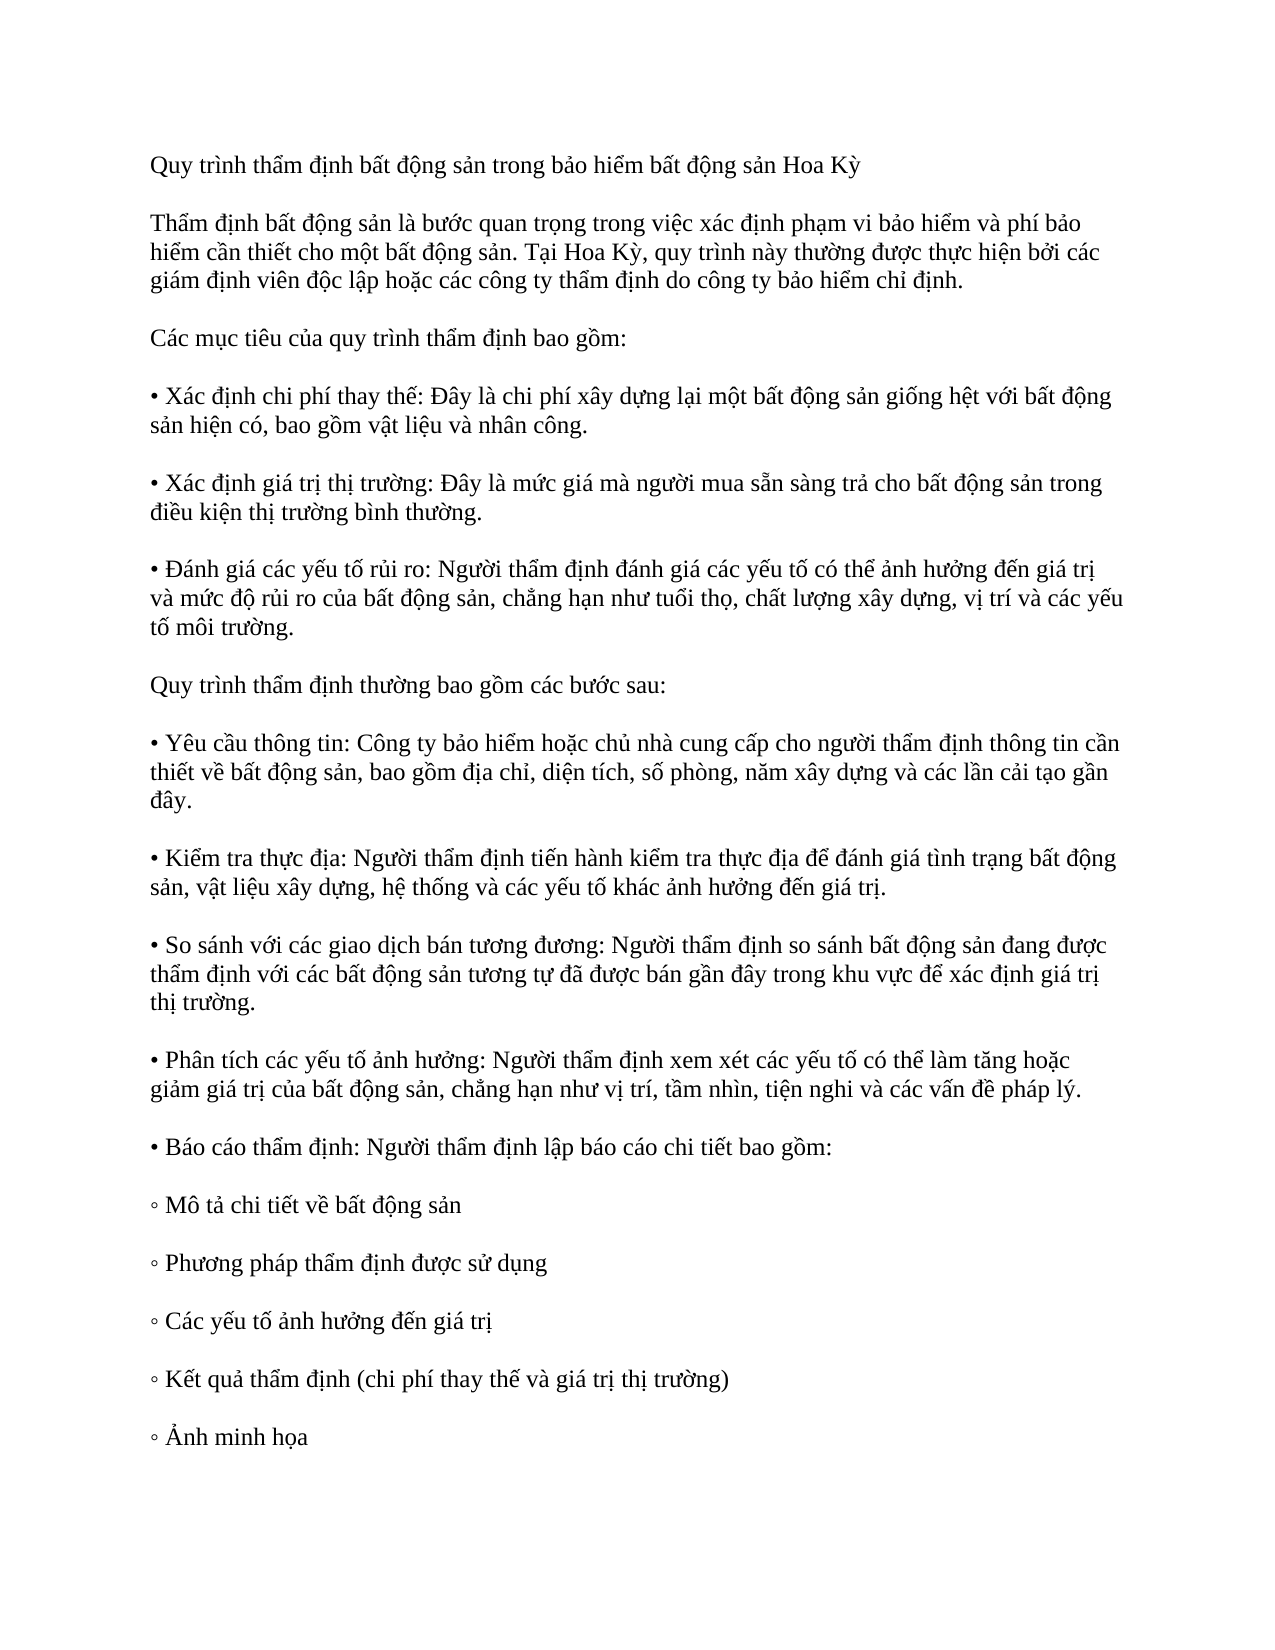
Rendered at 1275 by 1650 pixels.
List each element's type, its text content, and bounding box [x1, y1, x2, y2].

text Quy trình thẩm định bất động sản trong bảo hiểm bất động sản Hoa Kỳ [150, 150, 1125, 179]
text ◦ Các yếu tố ảnh hưởng đến giá trị [150, 1306, 1125, 1334]
text • Báo cáo thẩm định: Người thẩm định lập báo cáo chi tiết bao gồm: [150, 1132, 1125, 1161]
text ◦ Phương pháp thẩm định được sử dụng [150, 1248, 1125, 1277]
text ◦ Kết quả thẩm định (chi phí thay thế và giá trị thị trường) [150, 1364, 1125, 1392]
text Thẩm định bất động sản là bước quan trọng trong việc xác định phạm vi bảo hiểm và phí bảo hiểm cần thiết cho một bất động sản. Tại Hoa Kỳ, quy trình này thường được thực hiện bởi các giám định viên độc lập hoặc các công ty thẩm định do công ty bảo hiểm chỉ định. [150, 208, 1125, 294]
text • Yêu cầu thông tin: Công ty bảo hiểm hoặc chủ nhà cung cấp cho người thẩm định thông tin cần thiết về bất động sản, bao gồm địa chỉ, diện tích, số phòng, năm xây dựng và các lần cải tạo gần đây. [150, 728, 1125, 814]
text • Đánh giá các yếu tố rủi ro: Người thẩm định đánh giá các yếu tố có thể ảnh hưởng đến giá trị và mức độ rủi ro của bất động sản, chẳng hạn như tuổi thọ, chất lượng xây dựng, vị trí và các yếu tố môi trường. [150, 554, 1125, 641]
text • Kiểm tra thực địa: Người thẩm định tiến hành kiểm tra thực địa để đánh giá tình trạng bất động sản, vật liệu xây dựng, hệ thống và các yếu tố khác ảnh hưởng đến giá trị. [150, 843, 1125, 901]
text ◦ Ảnh minh họa [150, 1422, 1125, 1450]
text • So sánh với các giao dịch bán tương đương: Người thẩm định so sánh bất động sản đang được thẩm định với các bất động sản tương tự đã được bán gần đây trong khu vực để xác định giá trị thị trường. [150, 930, 1125, 1016]
text Quy trình thẩm định thường bao gồm các bước sau: [150, 670, 1125, 699]
text • Phân tích các yếu tố ảnh hưởng: Người thẩm định xem xét các yếu tố có thể làm tăng hoặc giảm giá trị của bất động sản, chẳng hạn như vị trí, tầm nhìn, tiện nghi và các vấn đề pháp lý. [150, 1045, 1125, 1103]
text Các mục tiêu của quy trình thẩm định bao gồm: [150, 323, 1125, 352]
text • Xác định chi phí thay thế: Đây là chi phí xây dựng lại một bất động sản giống hệt với bất động sản hiện có, bao gồm vật liệu và nhân công. [150, 381, 1125, 439]
text • Xác định giá trị thị trường: Đây là mức giá mà người mua sẵn sàng trả cho bất động sản trong điều kiện thị trường bình thường. [150, 468, 1125, 525]
text ◦ Mô tả chi tiết về bất động sản [150, 1190, 1125, 1219]
